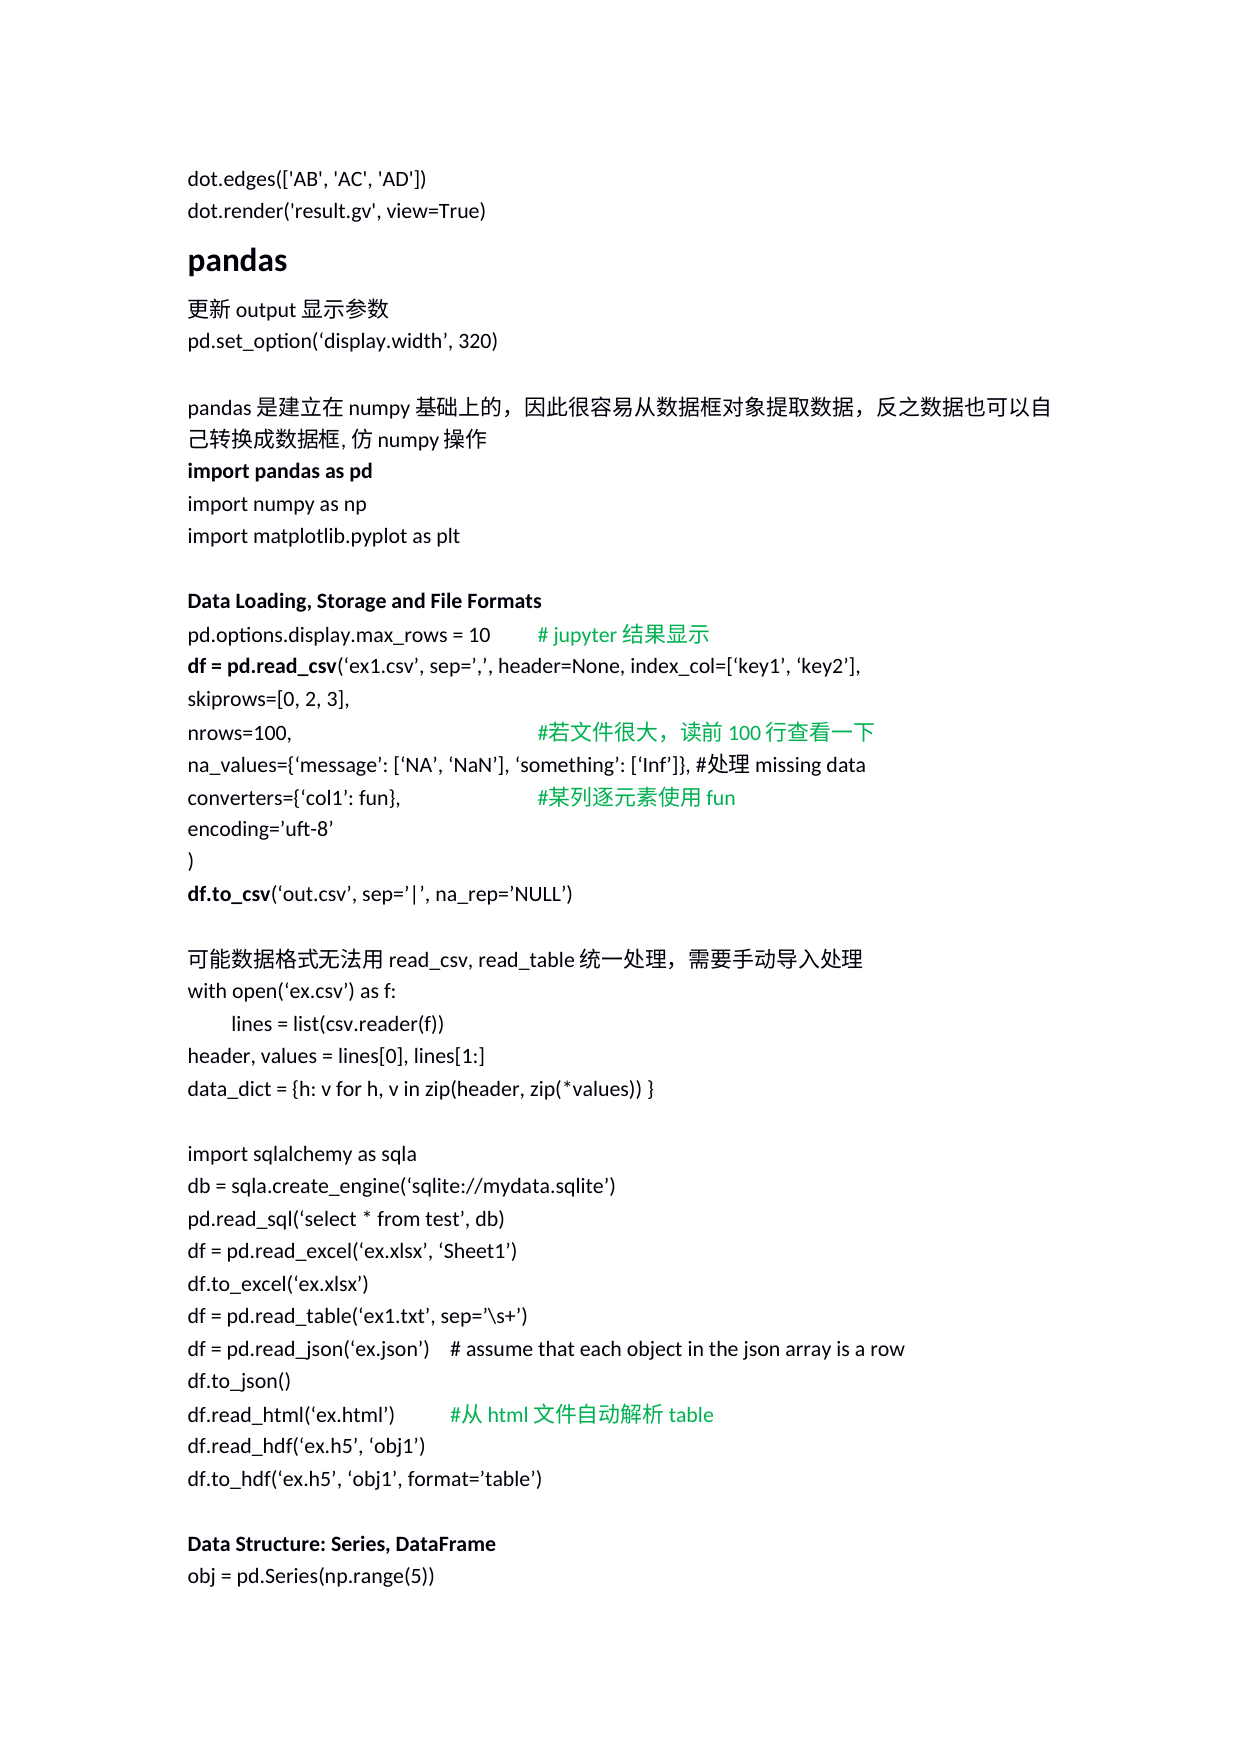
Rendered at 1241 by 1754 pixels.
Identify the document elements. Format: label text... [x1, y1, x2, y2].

subtitle pandas [187, 227, 1053, 292]
text df.to_json() [187, 1364, 1053, 1397]
text skiprows=[0, 2, 3], [187, 682, 1053, 714]
text df.read_html(‘ex.html’) #从html文件自动解析table [187, 1397, 1053, 1429]
text data_dict = {h: v for h, v in zip(header, zip(*values)) } [187, 1072, 1053, 1104]
text pd.read_sql(‘select * from test’, db) [187, 1202, 1053, 1234]
text Data Loading, Storage and File Formats [187, 584, 1053, 617]
text df = pd.read_csv(‘ex1.csv’, sep=’,’, header=None, index_col=[‘key1’, ‘key2’], [187, 649, 1053, 682]
text pd.options.display.max_rows = 10 # jupyter 结果显示 [187, 617, 1053, 649]
text converters={‘col1’: fun}, #某列逐元素使用fun [187, 779, 1053, 812]
text import matplotlib.pyplot as plt [187, 519, 1053, 552]
text obj = pd.Series(np.range(5)) [187, 1559, 1053, 1592]
text with open(‘ex.csv’) as f: [187, 974, 1053, 1007]
text df.read_hdf(‘ex.h5’, ‘obj1’) [187, 1429, 1053, 1462]
text df.to_csv(‘out.csv’, sep=’|’, na_rep=’NULL’) [187, 877, 1053, 909]
text dot.edges(['AB', 'AC', 'AD']) [187, 162, 1053, 194]
text lines = list(csv.reader(f)) [187, 1007, 1053, 1039]
text encoding=’uft-8’ [187, 812, 1053, 844]
text df.to_excel(‘ex.xlsx’) [187, 1267, 1053, 1299]
text Data Structure: Series, DataFrame [187, 1527, 1053, 1559]
text import pandas as pd [187, 454, 1053, 487]
text import numpy as np [187, 487, 1053, 519]
text df = pd.read_table(‘ex1.txt’, sep=’\s+’) [187, 1299, 1053, 1332]
text 可能数据格式无法用read_csv, read_table统一处理，需要手动导入处理 [187, 942, 1053, 974]
text na_values={‘message’: [‘NA’, ‘NaN’], ‘something’: [‘Inf’]}, #处理missing data [187, 747, 1053, 779]
text ) [187, 844, 1053, 877]
text dot.render('result.gv', view=True) [187, 194, 1053, 227]
text 更新output 显示参数 [187, 292, 1053, 324]
text df = pd.read_excel(‘ex.xlsx’, ‘Sheet1’) [187, 1234, 1053, 1267]
text header, values = lines[0], lines[1:] [187, 1039, 1053, 1072]
text df.to_hdf(‘ex.h5’, ‘obj1’, format=’table’) [187, 1462, 1053, 1494]
text pandas是建立在numpy基础上的，因此很容易从数据框对象提取数据，反之数据也可以自己转换成数据框, 仿numpy操作 [187, 389, 1053, 454]
text pd.set_option(‘display.width’, 320) [187, 324, 1053, 357]
text db = sqla.create_engine(‘sqlite://mydata.sqlite’) [187, 1169, 1053, 1202]
text df = pd.read_json(‘ex.json’) # assume that each object in the json array is a row [187, 1332, 1053, 1364]
text import sqlalchemy as sqla [187, 1137, 1053, 1169]
text nrows=100, #若文件很大，读前100行查看一下 [187, 714, 1053, 747]
